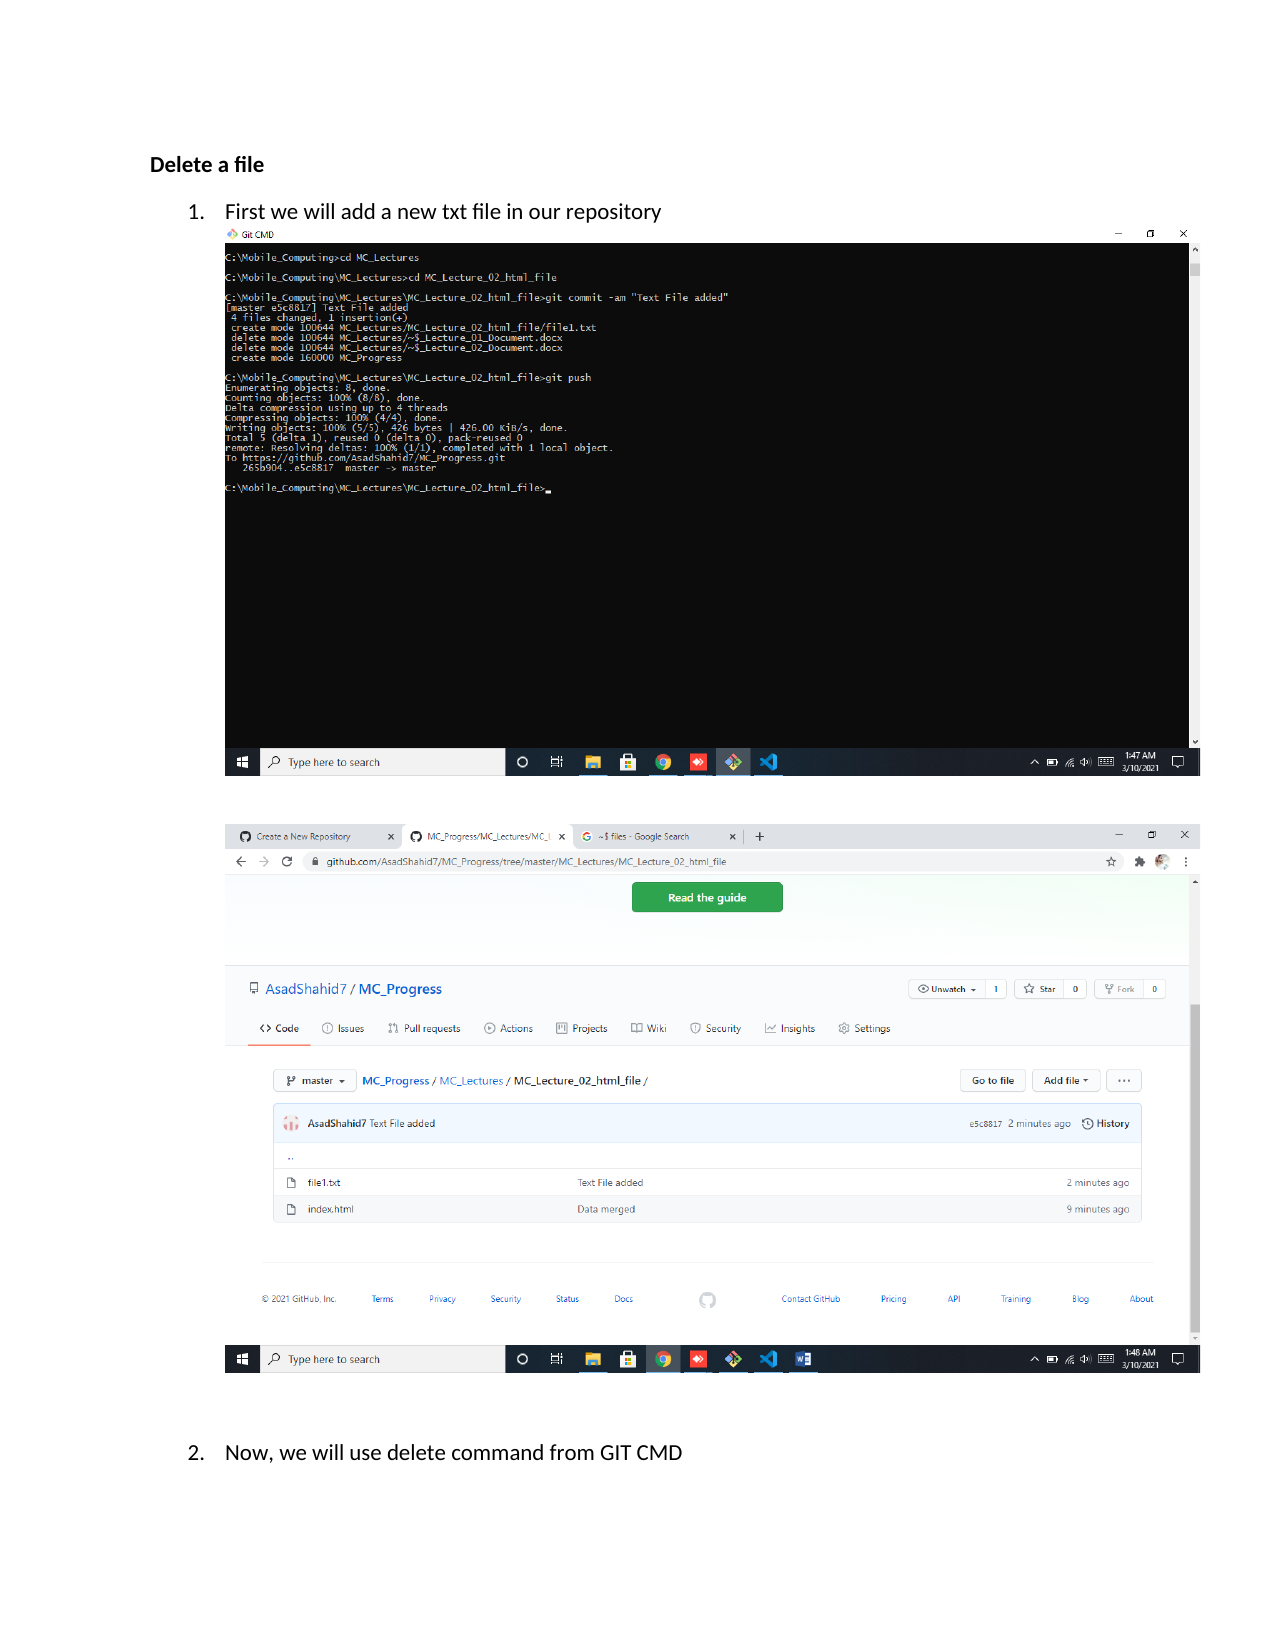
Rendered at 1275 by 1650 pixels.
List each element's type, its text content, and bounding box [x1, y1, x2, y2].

picture [225, 824, 1200, 1373]
list Now, we will use delete command from GIT CMD [187, 1438, 1125, 1466]
picture [225, 227, 1200, 776]
text Delete a file [150, 150, 1125, 178]
list First we will add a new txt file in our repository [187, 197, 1125, 225]
